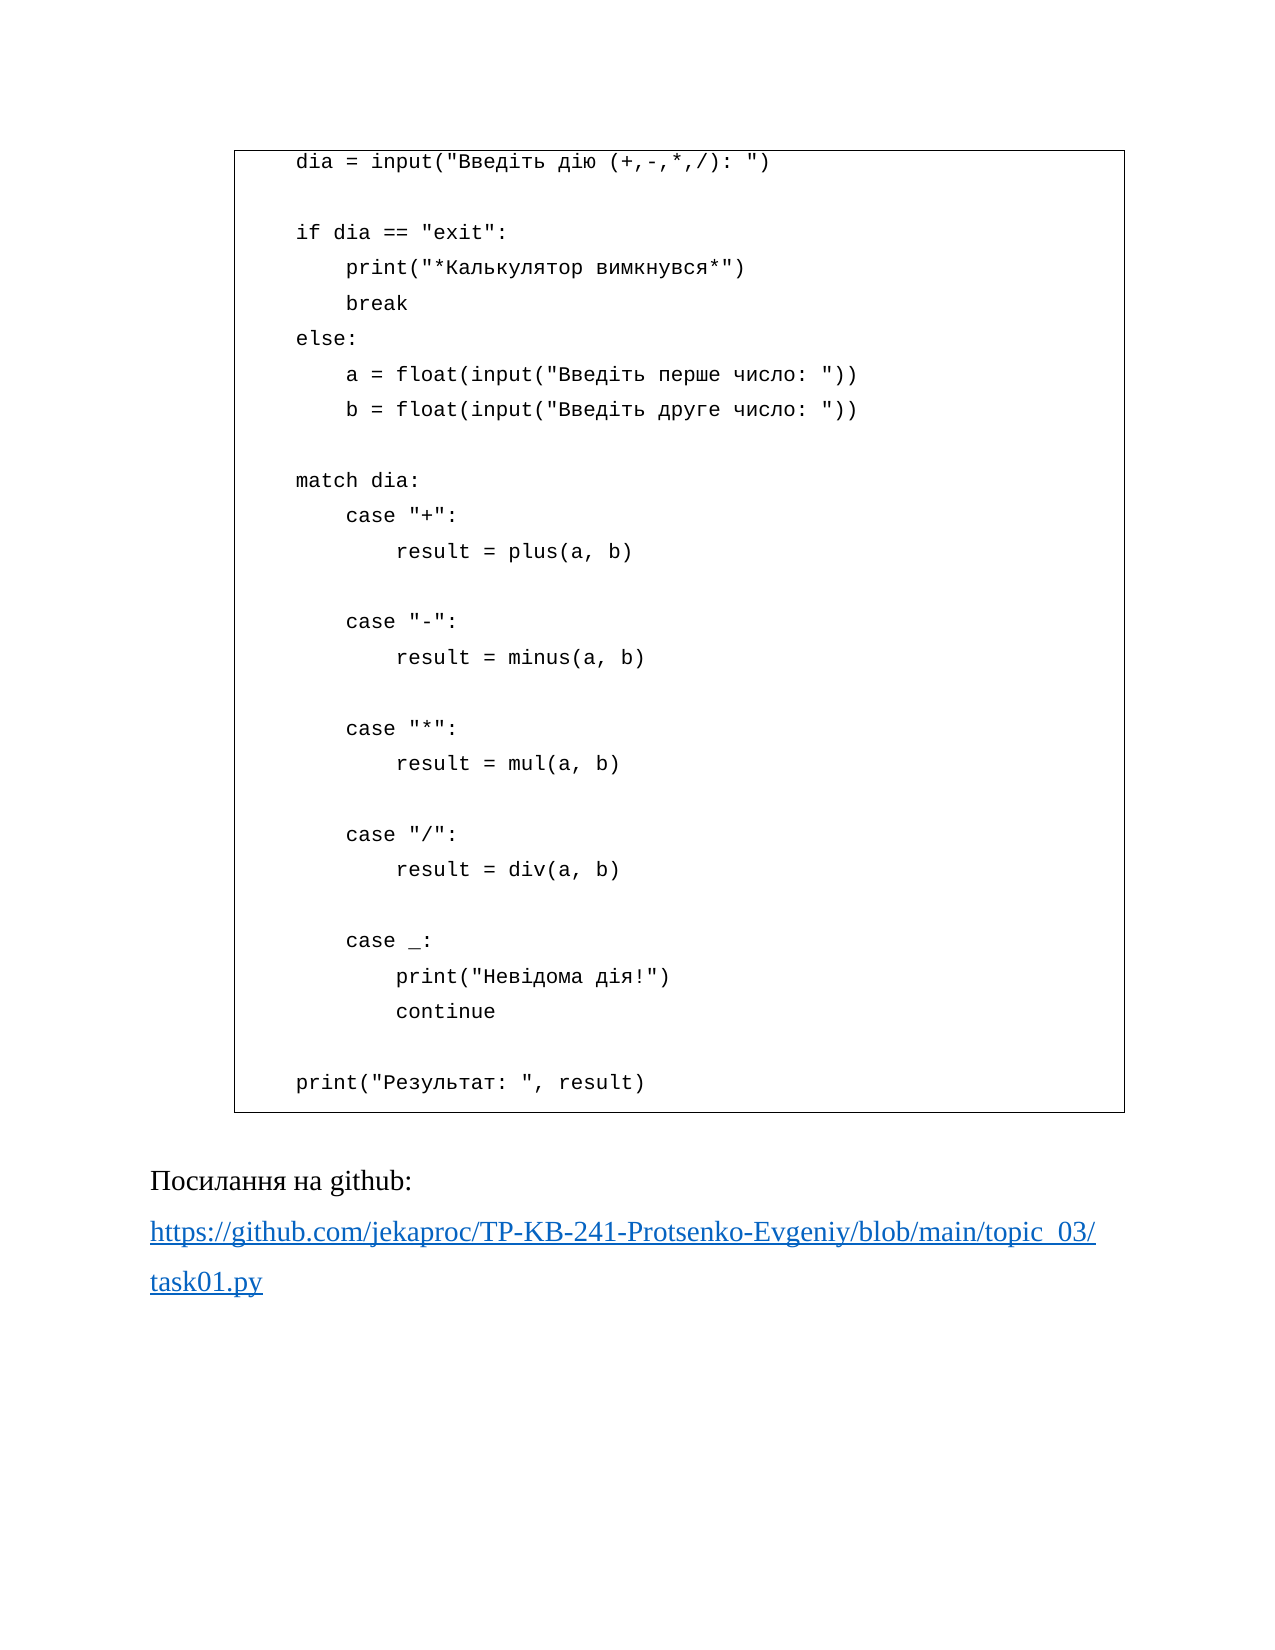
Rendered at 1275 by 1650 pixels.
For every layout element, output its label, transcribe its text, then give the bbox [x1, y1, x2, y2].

text https://github.com/jekaproc/TP-KB-241-Protsenko-Evgeniy/blob/main/topic_03/task01.py [150, 1214, 1125, 1298]
text Посилання на github: [150, 1163, 1125, 1197]
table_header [235, 151, 1124, 1112]
